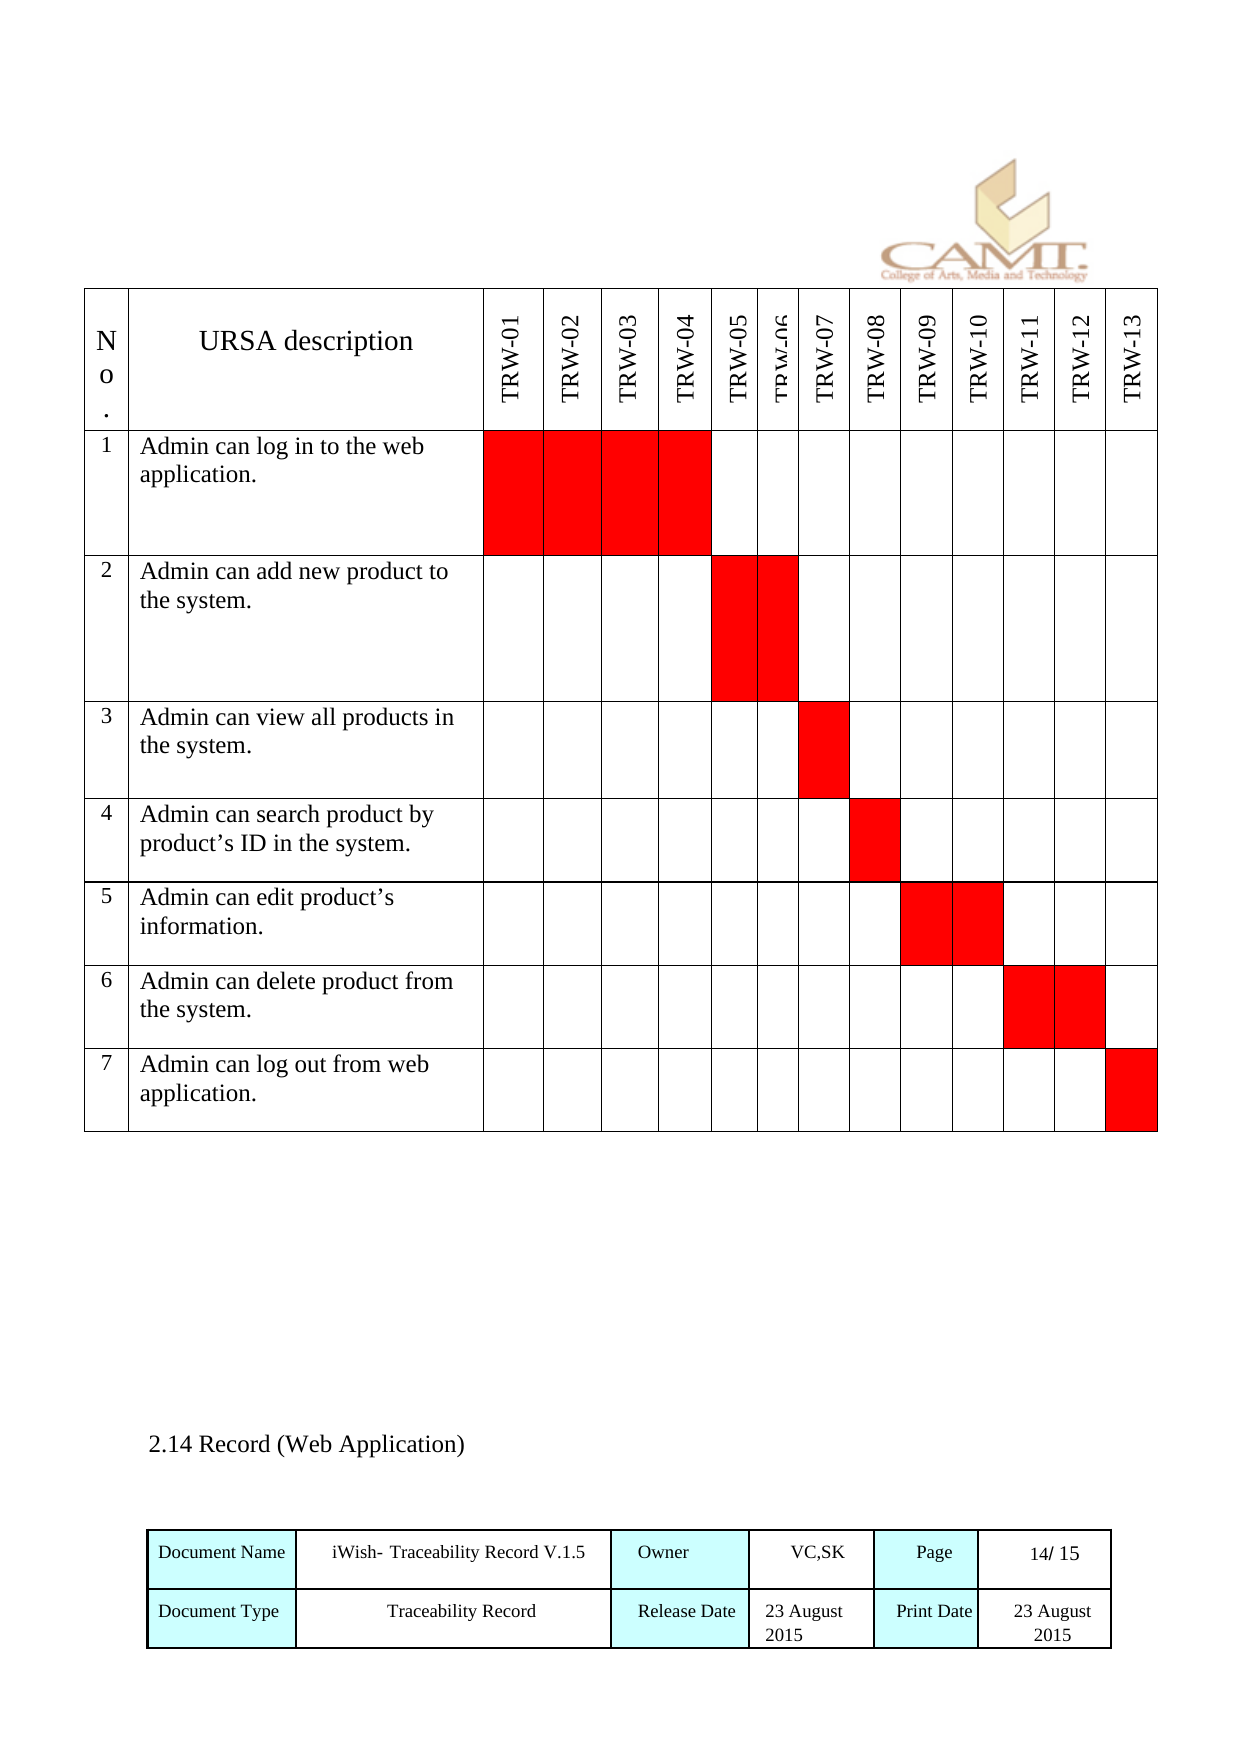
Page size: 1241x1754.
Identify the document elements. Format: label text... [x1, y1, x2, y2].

table_cell [1106, 556, 1157, 701]
table_header TRW-06 [758, 289, 798, 430]
table_cell [484, 1049, 543, 1131]
table_cell [850, 556, 900, 701]
table_cell [602, 431, 658, 555]
table_cell Admin can log in to the web application. [129, 431, 483, 555]
table_cell [602, 702, 658, 798]
table_cell Admin can add new product to the system. [129, 556, 483, 701]
table_cell [1106, 799, 1157, 881]
table_header TRW-01 [484, 289, 543, 430]
table_header TRW-04 [659, 289, 711, 430]
table_cell [659, 702, 711, 798]
table_cell [484, 966, 543, 1048]
table_cell [1055, 556, 1105, 701]
table_cell [712, 556, 757, 701]
table_cell [953, 431, 1003, 555]
table_cell [850, 799, 900, 881]
table_cell [1004, 702, 1054, 798]
table_cell [901, 1049, 952, 1131]
table_cell [850, 702, 900, 798]
table_cell [758, 966, 798, 1048]
table_cell [1106, 702, 1157, 798]
table_cell [901, 431, 952, 555]
table_cell [758, 883, 798, 965]
table_cell [602, 966, 658, 1048]
table_header TRW-02 [544, 289, 601, 430]
table_cell [659, 431, 711, 555]
table_cell Admin can delete product from the system. [129, 966, 483, 1048]
table_cell Admin can edit product’s information. [129, 883, 483, 965]
table_cell [544, 966, 601, 1048]
table_cell [953, 883, 1003, 965]
table_cell [1004, 966, 1054, 1048]
table_cell 4 [85, 799, 128, 881]
table_header TRW-05 [712, 289, 757, 430]
table_cell [659, 1049, 711, 1131]
table_cell [1106, 883, 1157, 965]
text 2.14 Record (Web Application) [148, 1429, 1093, 1458]
table_cell [544, 431, 601, 555]
table_header TRW-10 [953, 289, 1003, 430]
table_cell [850, 966, 900, 1048]
table_cell [1004, 556, 1054, 701]
table_cell [1004, 431, 1054, 555]
table_cell [544, 556, 601, 701]
table_cell [712, 431, 757, 555]
table_cell [712, 702, 757, 798]
table_cell [799, 966, 849, 1048]
table_cell [799, 1049, 849, 1131]
table_cell [901, 556, 952, 701]
table_cell [901, 966, 952, 1048]
table_cell [544, 799, 601, 881]
table_cell Admin can view all products in the system. [129, 702, 483, 798]
table_cell [484, 883, 543, 965]
table_cell 7 [85, 1049, 128, 1131]
table_cell [712, 966, 757, 1048]
table_cell [953, 799, 1003, 881]
table_cell [544, 702, 601, 798]
table_cell [758, 431, 798, 555]
table_cell [850, 1049, 900, 1131]
table_cell [1004, 799, 1054, 881]
table_cell [659, 883, 711, 965]
table_cell [799, 799, 849, 881]
table_cell [544, 883, 601, 965]
table_cell [850, 431, 900, 555]
table_cell [1055, 799, 1105, 881]
table_header TRW-07 [799, 289, 849, 430]
table_header TRW-09 [901, 289, 952, 430]
table_cell [1055, 702, 1105, 798]
table_cell [758, 556, 798, 701]
table_cell 3 [85, 702, 128, 798]
table_header No. [85, 289, 128, 430]
table_cell [602, 883, 658, 965]
table_cell [1106, 431, 1157, 555]
table_cell [953, 702, 1003, 798]
table_cell [758, 702, 798, 798]
table_cell [758, 1049, 798, 1131]
table_cell [484, 702, 543, 798]
table_header TRW-11 [1004, 289, 1054, 430]
table_cell [799, 883, 849, 965]
table_cell [1106, 966, 1157, 1048]
table_header TRW-12 [1055, 289, 1105, 430]
table_cell [953, 556, 1003, 701]
table_cell [758, 799, 798, 881]
table_cell [712, 1049, 757, 1131]
table_cell [602, 1049, 658, 1131]
table_cell [484, 799, 543, 881]
table_cell [712, 883, 757, 965]
table_cell [799, 702, 849, 798]
table_cell [953, 966, 1003, 1048]
table_cell [484, 431, 543, 555]
table_cell [1004, 883, 1054, 965]
table_cell 1 [85, 431, 128, 555]
table_header TRW-13 [1106, 289, 1157, 430]
picture [869, 150, 1094, 285]
table_cell [850, 883, 900, 965]
table_cell [799, 431, 849, 555]
table_cell [1004, 1049, 1054, 1131]
table_cell [602, 556, 658, 701]
table_cell Admin can search product by product’s ID in the system. [129, 799, 483, 881]
table_cell [1055, 883, 1105, 965]
table_cell [1106, 1049, 1157, 1131]
table_cell [544, 1049, 601, 1131]
table_cell [659, 799, 711, 881]
table_cell [953, 1049, 1003, 1131]
table_cell [602, 799, 658, 881]
table_cell [901, 702, 952, 798]
table_cell [484, 556, 543, 701]
table_header TRW-08 [850, 289, 900, 430]
table_cell 5 [85, 883, 128, 965]
table_cell [1055, 431, 1105, 555]
table_cell [659, 966, 711, 1048]
table_header TRW-03 [602, 289, 658, 430]
table_cell 6 [85, 966, 128, 1048]
table_cell [901, 799, 952, 881]
table_cell 2 [85, 556, 128, 701]
table_cell [712, 799, 757, 881]
table_cell Admin can log out from web application. [129, 1049, 483, 1131]
table_cell [1055, 966, 1105, 1048]
table_header URSA description [129, 289, 483, 430]
table_cell [1055, 1049, 1105, 1131]
table_cell [659, 556, 711, 701]
table_cell [799, 556, 849, 701]
table_cell [901, 883, 952, 965]
